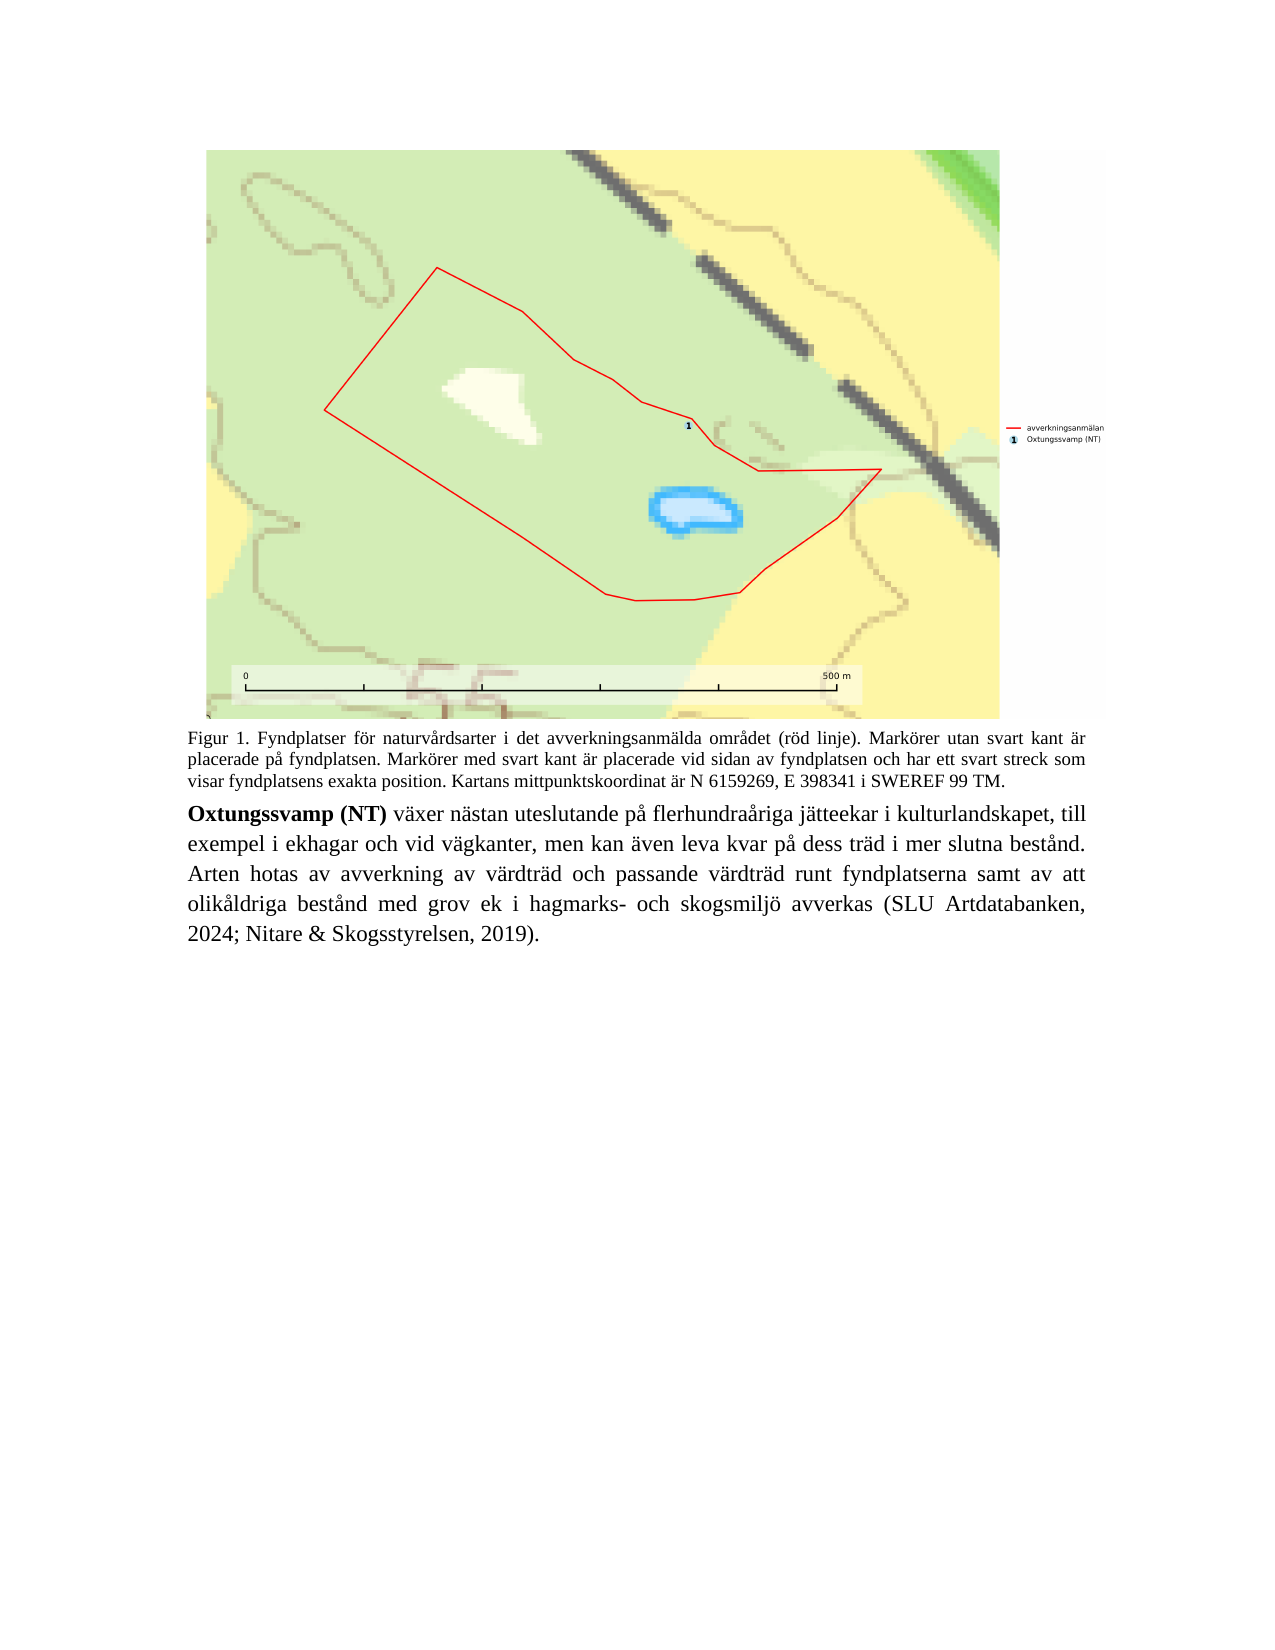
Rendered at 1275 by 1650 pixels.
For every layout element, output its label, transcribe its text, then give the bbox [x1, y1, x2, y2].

picture [206, 150, 1107, 719]
text Oxtungssvamp (NT) växer nästan uteslutande på flerhundraåriga jätteekar i kulturlandskapet, till exempel i ekhagar och vid vägkanter, men kan även leva kvar på dess träd i mer slutna bestånd. Arten hotas av avverkning av värdträd och passande värdträd runt fyndplatserna samt av att olikåldriga bestånd med grov ek i hagmarks- och skogsmiljö avverkas (SLU Artdatabanken, 2024; Nitare & Skogsstyrelsen, 2019). [187, 799, 1087, 947]
text Figur 1. Fyndplatser för naturvårdsarter i det avverkningsanmälda området (röd linje). Markörer utan svart kant är placerade på fyndplatsen. Markörer med svart kant är placerade vid sidan av fyndplatsen och har ett svart streck som visar fyndplatsens exakta position. Kartans mittpunktskoordinat är N 6159269, E 398341 i SWEREF 99 TM. [187, 727, 1087, 791]
